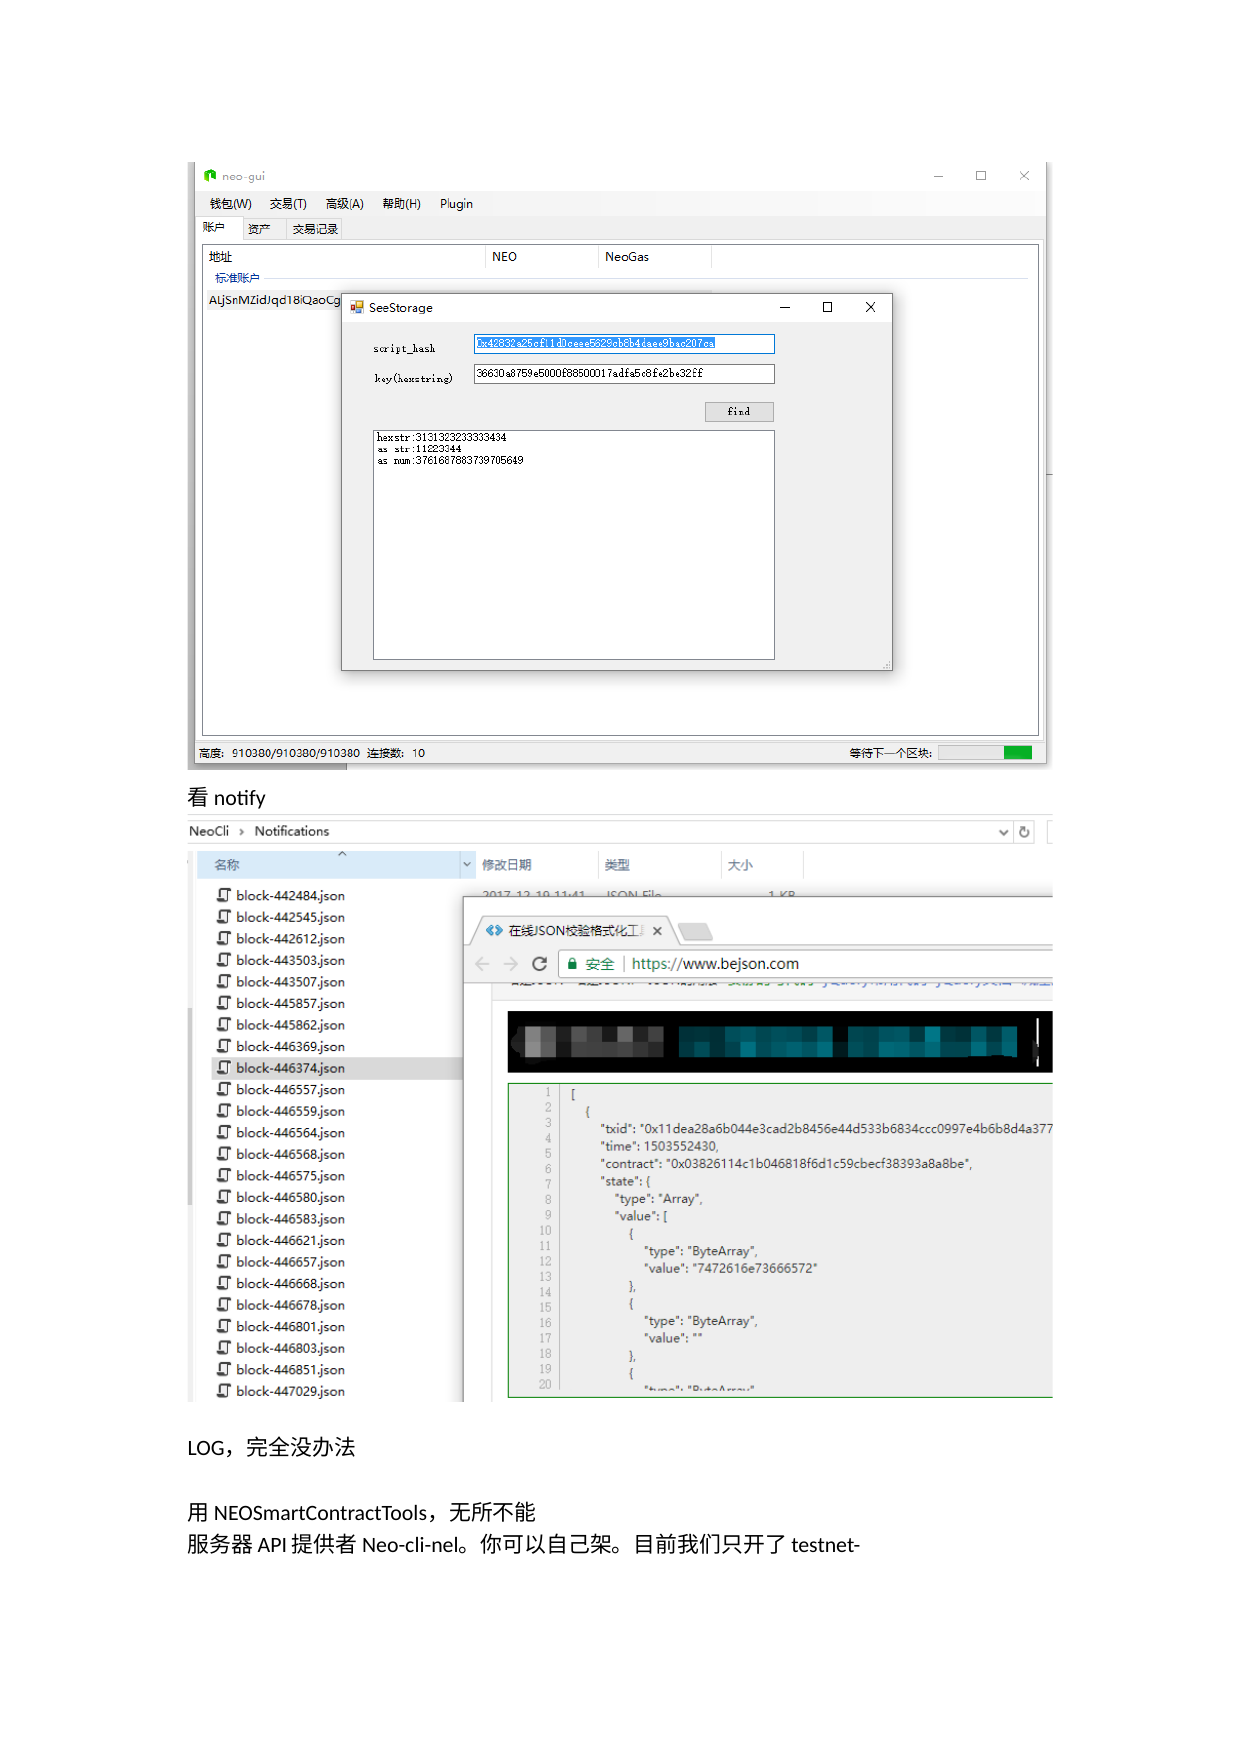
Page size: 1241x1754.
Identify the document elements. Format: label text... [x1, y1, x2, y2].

picture [187, 812, 1053, 1402]
text 服务器API提供者 Neo-cli-nel。你可以自己架。目前我们只开了testnet- [187, 1527, 1053, 1559]
text LOG，完全没办法 [187, 1429, 1053, 1462]
picture [187, 162, 1053, 770]
text 看notify [187, 779, 1053, 812]
text 用NEOSmartContractTools，无所不能 [187, 1494, 1053, 1527]
